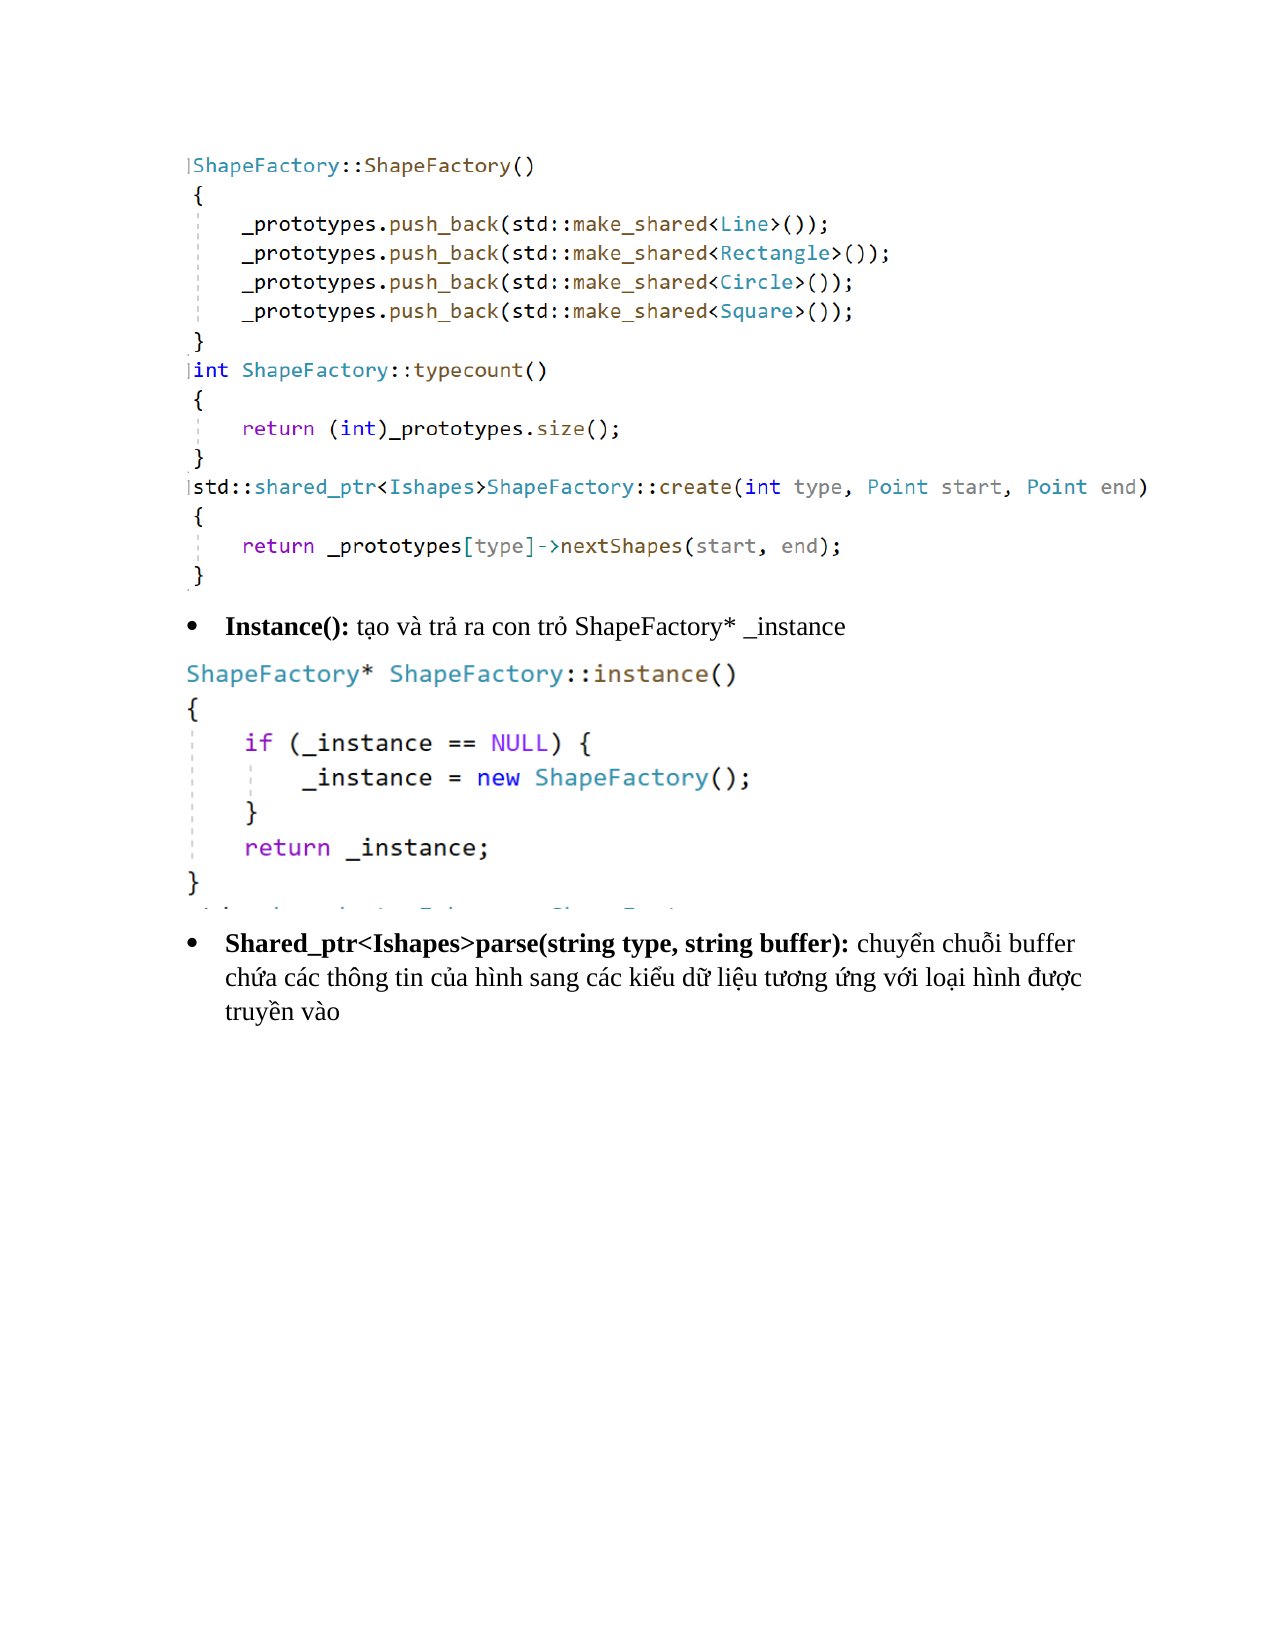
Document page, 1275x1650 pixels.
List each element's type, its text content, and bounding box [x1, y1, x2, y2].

picture [187, 150, 1163, 592]
picture [187, 660, 767, 909]
list Instance(): tạo và trả ra con trỏ ShapeFactory* _instance [187, 610, 1125, 641]
list Shared_ptr<Ishapes>parse(string type, string buffer): chuyển chuỗi buffer chứa các thông tin của hình sang các kiểu dữ liệu tương ứng với loại hình được truyền vào [187, 927, 1125, 1026]
